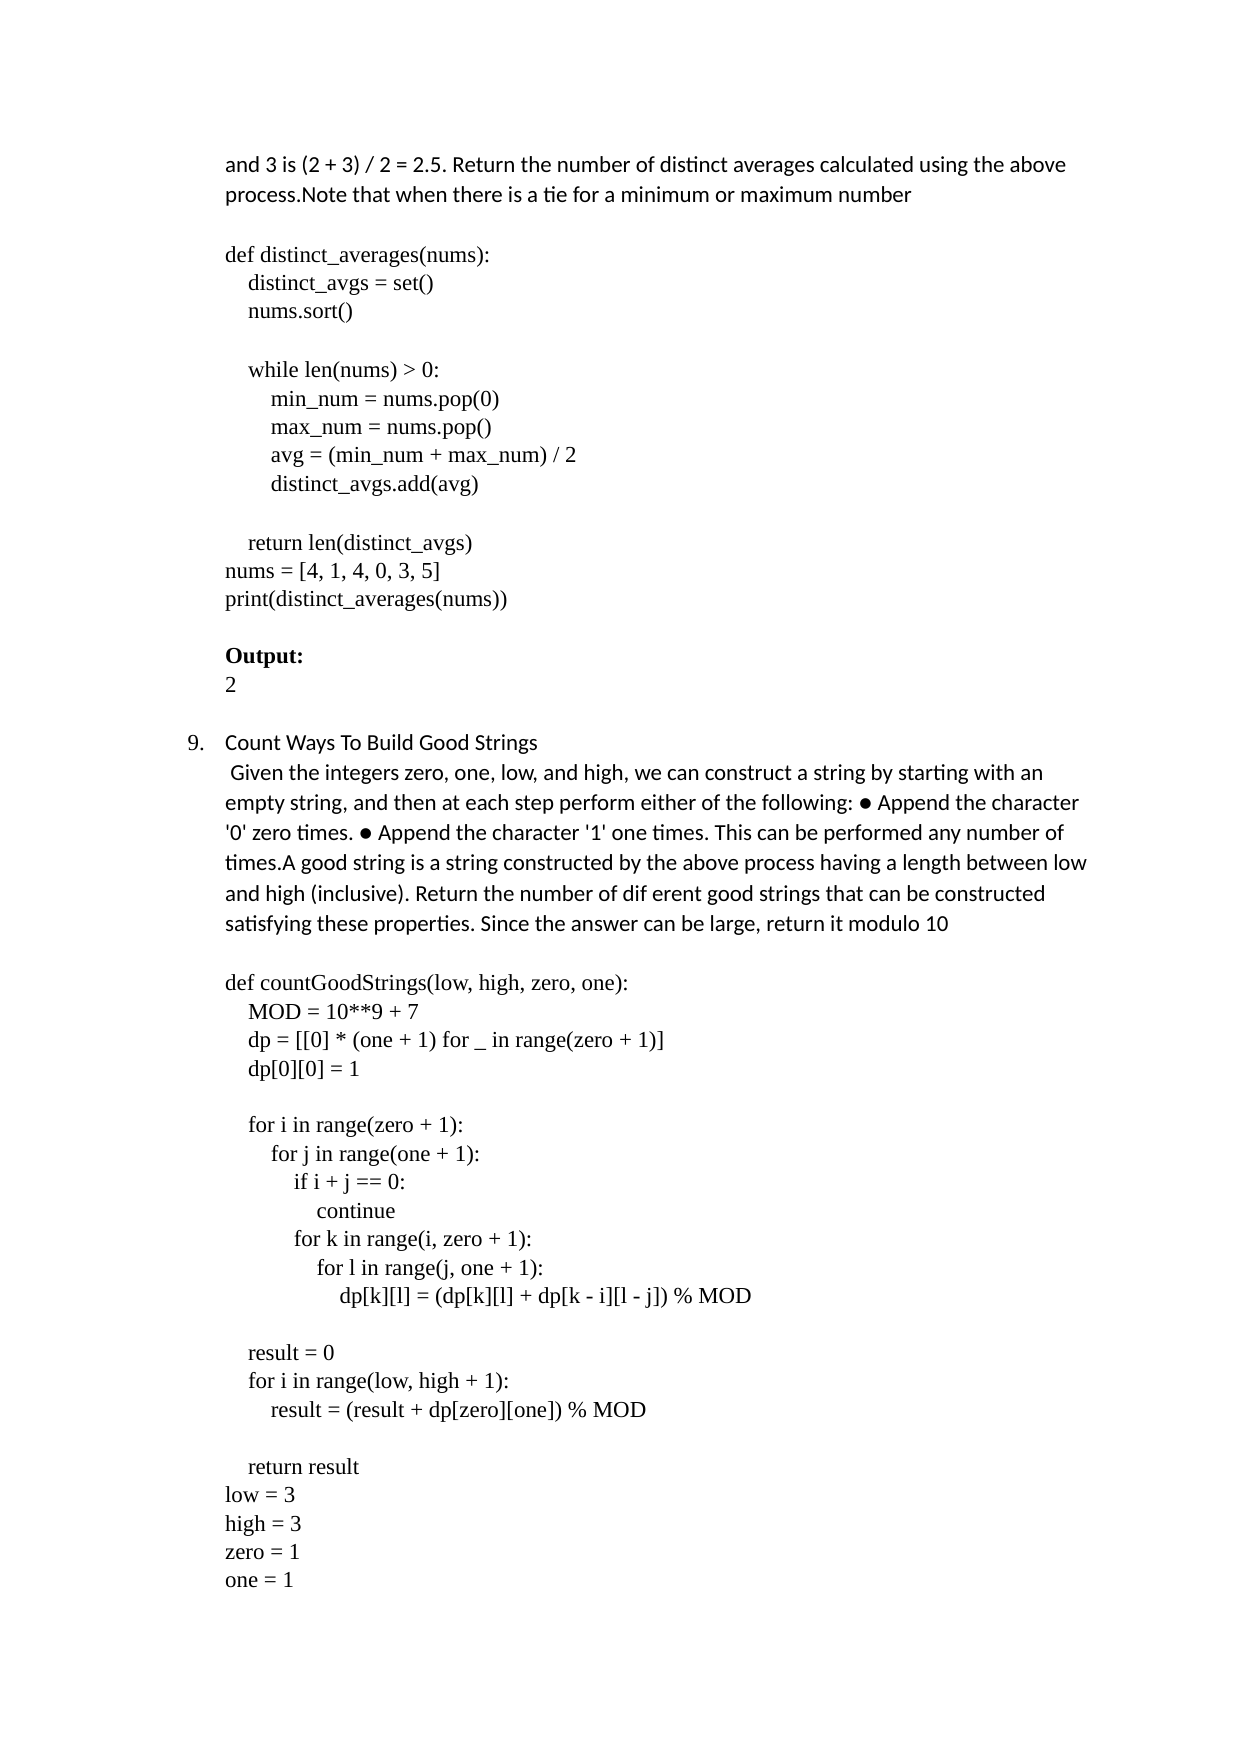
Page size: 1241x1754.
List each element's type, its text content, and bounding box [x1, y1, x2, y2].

list nums = [4, 1, 4, 0, 3, 5] [225, 557, 1090, 583]
list result = (result + dp[zero][one]) % MOD [225, 1396, 1090, 1422]
list high = 3 [225, 1509, 1090, 1536]
list one = 1 [225, 1566, 1090, 1593]
list for k in range(i, zero + 1): [225, 1225, 1090, 1252]
list Given the integers zero, one, low, and high, we can construct a string by starting with an empty string, and then at each step perform either of the following: ● Append the character '0' zero times. ● Append the character '1' one times. This can be performed any number of times.A good string is a string constructed by the above process having a length between low and high (inclusive). Return the number of dif erent good strings that can be constructed satisfying these properties. Since the answer can be large, return it modulo 10 [225, 758, 1090, 937]
list avg = (min_num + max_num) / 2 [225, 441, 1090, 468]
list MOD = 10**9 + 7 [225, 998, 1090, 1024]
list for l in range(j, one + 1): [225, 1254, 1090, 1280]
list while len(nums) > 0: [225, 356, 1090, 382]
list result = 0 [225, 1339, 1090, 1365]
list for j in range(one + 1): [225, 1140, 1090, 1166]
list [225, 150, 1090, 208]
list low = 3 [225, 1481, 1090, 1507]
list Output: [225, 642, 1090, 669]
list distinct_avgs.add(avg) [225, 470, 1090, 496]
list return result [225, 1453, 1090, 1479]
list zero = 1 [225, 1538, 1090, 1564]
list def countGoodStrings(low, high, zero, one): [225, 969, 1090, 996]
list for i in range(low, high + 1): [225, 1367, 1090, 1394]
list 2 [225, 671, 1090, 697]
list min_num = nums.pop(0) [225, 384, 1090, 411]
list continue [225, 1197, 1090, 1223]
list if i + j == 0: [225, 1168, 1090, 1195]
list Count Ways To Build Good Strings [187, 728, 1090, 756]
list nums.sort() [225, 297, 1090, 324]
list return len(distinct_avgs) [225, 528, 1090, 555]
list def distinct_averages(nums): [225, 241, 1090, 267]
list for i in range(zero + 1): [225, 1111, 1090, 1138]
list print(distinct_averages(nums)) [225, 585, 1090, 612]
list dp[k][l] = (dp[k][l] + dp[k - i][l - j]) % MOD [225, 1282, 1090, 1308]
list distinct_avgs = set() [225, 269, 1090, 295]
list dp[0][0] = 1 [225, 1054, 1090, 1081]
list dp = [[0] * (one + 1) for _ in range(zero + 1)] [225, 1026, 1090, 1052]
list max_num = nums.pop() [225, 413, 1090, 439]
